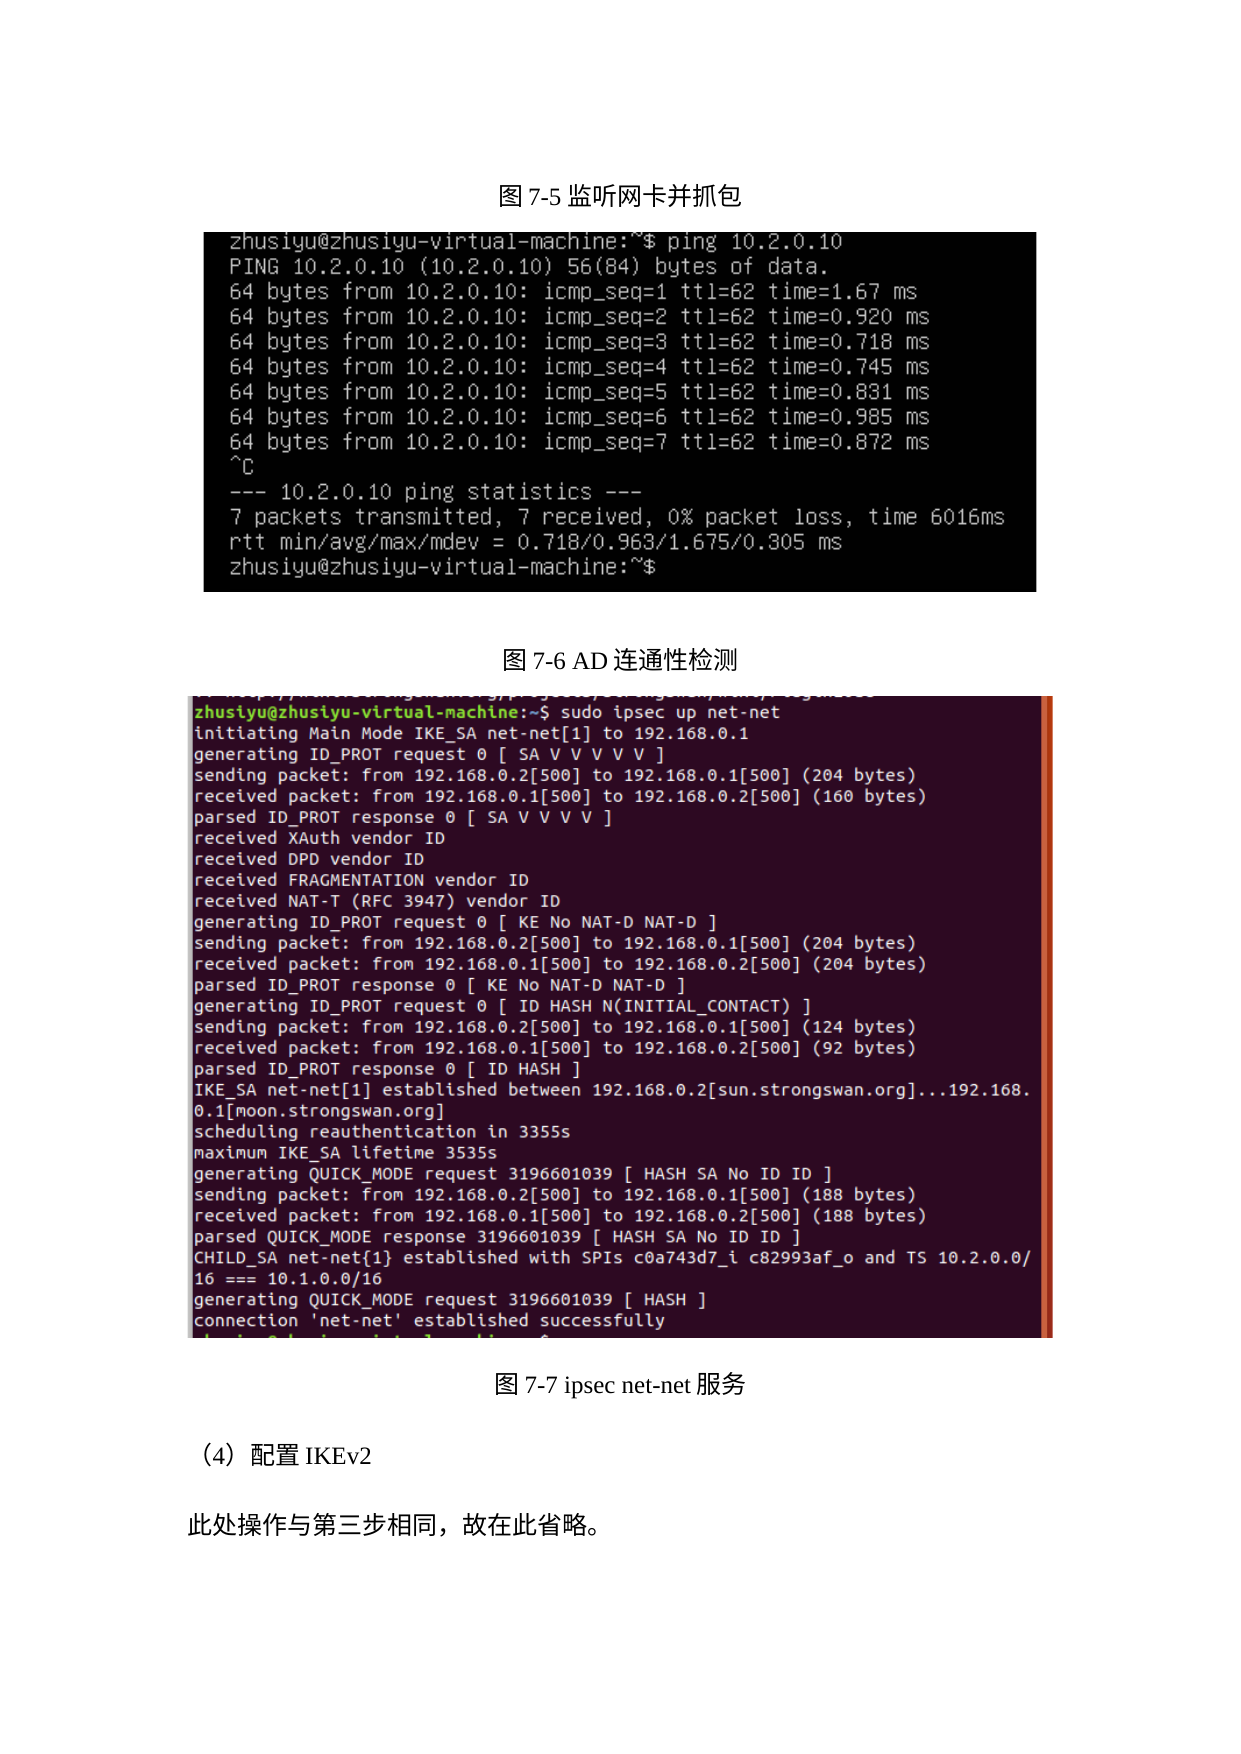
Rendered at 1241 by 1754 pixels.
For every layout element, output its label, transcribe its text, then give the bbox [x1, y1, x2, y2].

picture [187, 696, 1053, 1338]
picture [203, 232, 1037, 592]
text 图7-6 AD连通性检测 [187, 626, 1053, 691]
text 此处操作与第三步相同，故在此省略。 [187, 1491, 1053, 1556]
text 图7-7 ipsec net-net服务 [187, 1350, 1053, 1415]
text （4）配置IKEv2 [187, 1421, 1053, 1486]
text 图7-5 监听网卡并抓包 [187, 162, 1053, 227]
